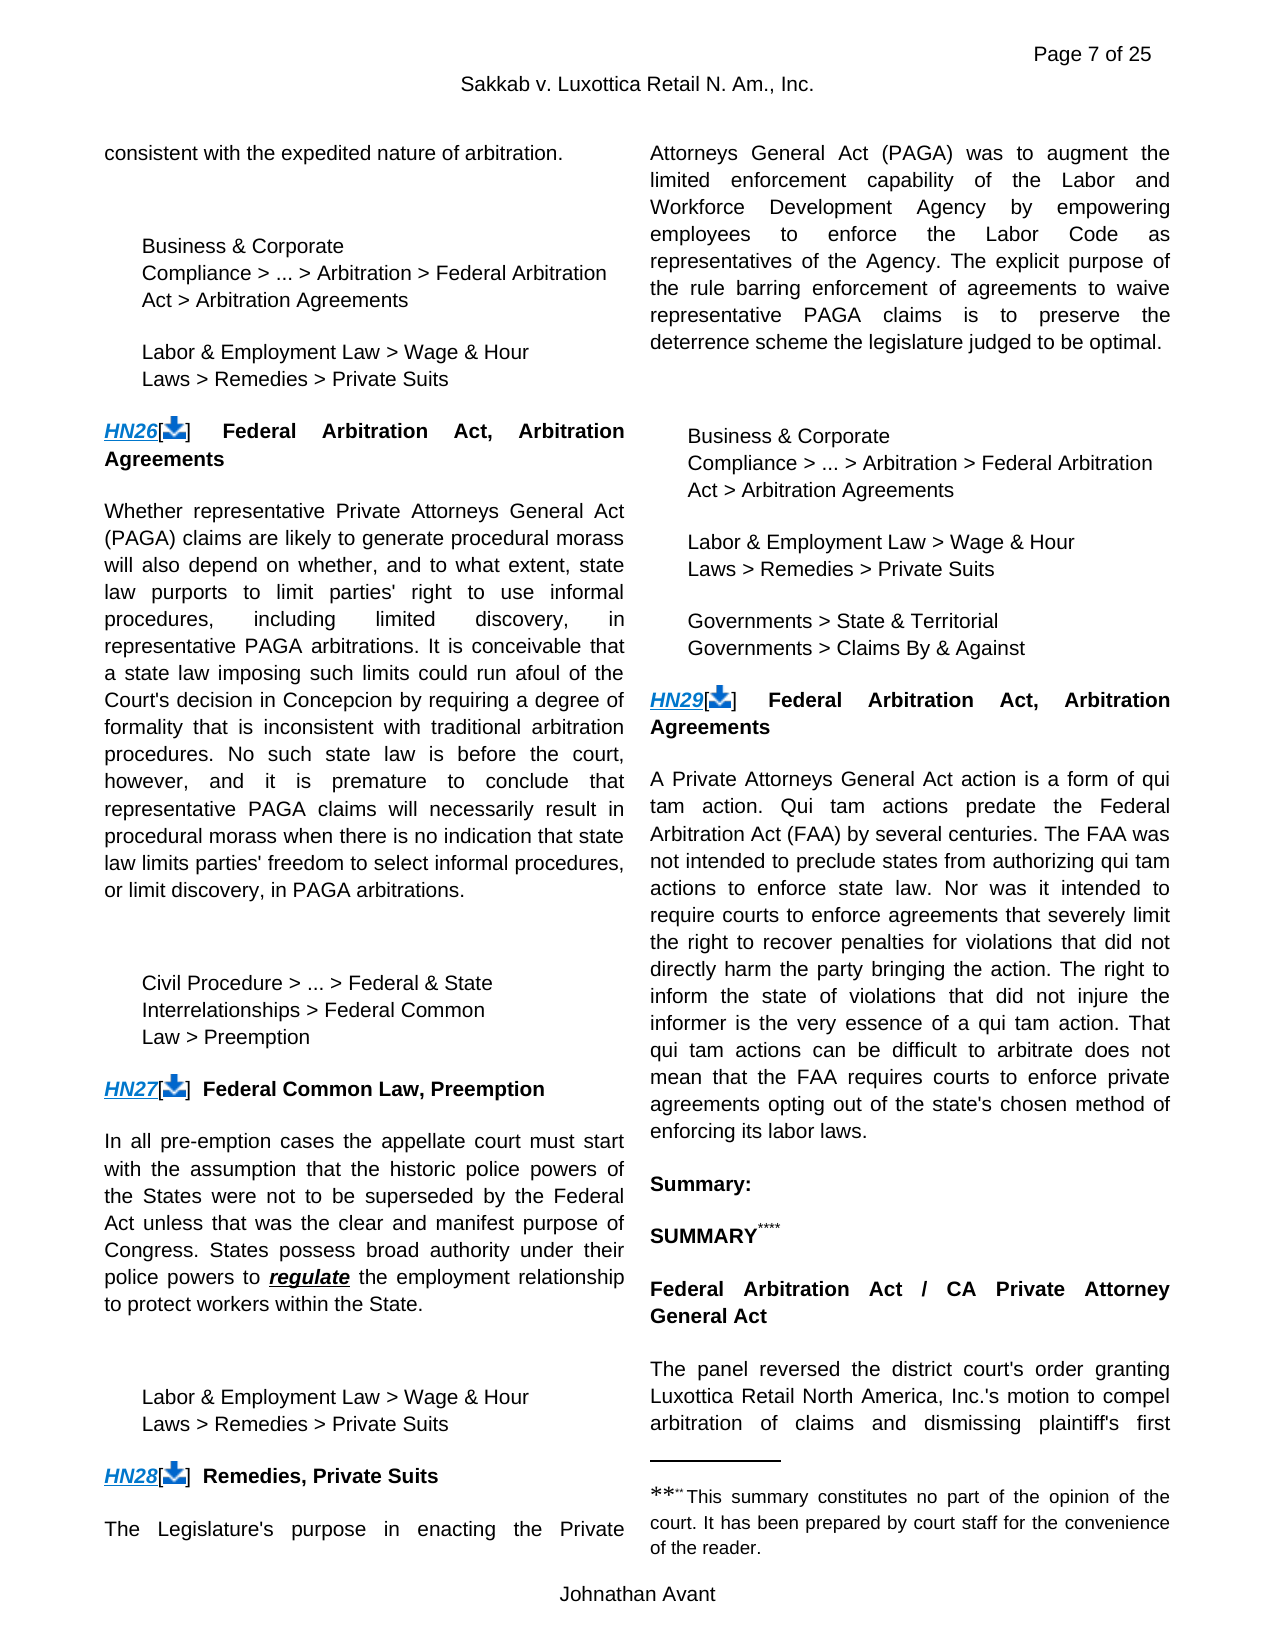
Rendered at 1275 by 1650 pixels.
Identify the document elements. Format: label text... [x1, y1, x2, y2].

picture [163, 1074, 186, 1097]
text Labor & Employment Law > Wage & Hour Laws > Remedies > Private Suits [142, 1382, 625, 1436]
text Business & Corporate Compliance > ... > Arbitration > Federal Arbitration Act > Arbitration Agreements [142, 231, 625, 312]
text HN28[] Remedies, Private Suits [104, 1461, 625, 1488]
text Civil Procedure > ... > Federal & State Interrelationships > Federal Common Law > Preemption [142, 968, 625, 1049]
text Summary: [650, 1168, 1171, 1195]
text In all pre-emption cases the appellate court must start with the assumption that the historic police powers of the States were not to be superseded by the Federal Act unless that was the clear and manifest purpose of Congress. States possess broad authority under their police powers to regulate the employment relationship to protect workers within the State. [104, 1126, 625, 1316]
text Business & Corporate Compliance > ... > Arbitration > Federal Arbitration Act > Arbitration Agreements [687, 420, 1171, 502]
text HN27[] Federal Common Law, Preemption [104, 1074, 625, 1101]
picture [709, 685, 731, 708]
text A Private Attorneys General Act action is a form of qui tam action. Qui tam actions predate the Federal Arbitration Act (FAA) by several centuries. The FAA was not intended to preclude states from authorizing qui tam actions to enforce state law. Nor was it intended to require courts to enforce agreements that severely limit the right to recover penalties for violations that did not directly harm the party bringing the action. The right to inform the state of violations that did not injure the informer is the very essence of a qui tam action. That qui tam actions can be difficult to arbitrate does not mean that the FAA requires courts to enforce private agreements opting out of the state's chosen method of enforcing its labor laws. [650, 764, 1171, 1143]
text Governments > State & Territorial Governments > Claims By & Against [687, 606, 1171, 660]
text HN29[] Federal Arbitration Act, Arbitration Agreements [650, 685, 1171, 739]
text SUMMARY** [650, 1220, 1171, 1249]
picture [163, 1461, 186, 1484]
text Labor & Employment Law > Wage & Hour Laws > Remedies > Private Suits [142, 337, 625, 391]
picture [163, 416, 186, 439]
text Whether representative Private Attorneys General Act (PAGA) claims are likely to generate procedural morass will also depend on whether, and to what extent, state law purports to limit parties' right to use informal procedures, including limited discovery, in representative PAGA arbitrations. It is conceivable that a state law imposing such limits could run afoul of the Court's decision in Concepcion by requiring a degree of formality that is inconsistent with traditional arbitration procedures. No such state law is before the court, however, and it is premature to conclude that representative PAGA claims will necessarily result in procedural morass when there is no indication that state law limits parties' freedom to select informal procedures, or limit discovery, in PAGA arbitrations. [104, 495, 625, 902]
text Federal Arbitration Act / CA Private Attorney General Act [650, 1274, 1171, 1328]
text Labor & Employment Law > Wage & Hour Laws > Remedies > Private Suits [687, 527, 1171, 581]
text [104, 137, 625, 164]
text HN26[] Federal Arbitration Act, Arbitration Agreements [104, 416, 625, 470]
text The Legislature's purpose in enacting the Private Attorneys General Act (PAGA) was to augment the limited enforcement capability of the Labor and Workforce Development Agency by empowering employees to enforce the Labor Code as representatives of the Agency. The explicit purpose of the rule barring enforcement of agreements to waive representative PAGA claims is to preserve the deterrence scheme the legislature judged to be optimal. [650, 137, 1171, 354]
